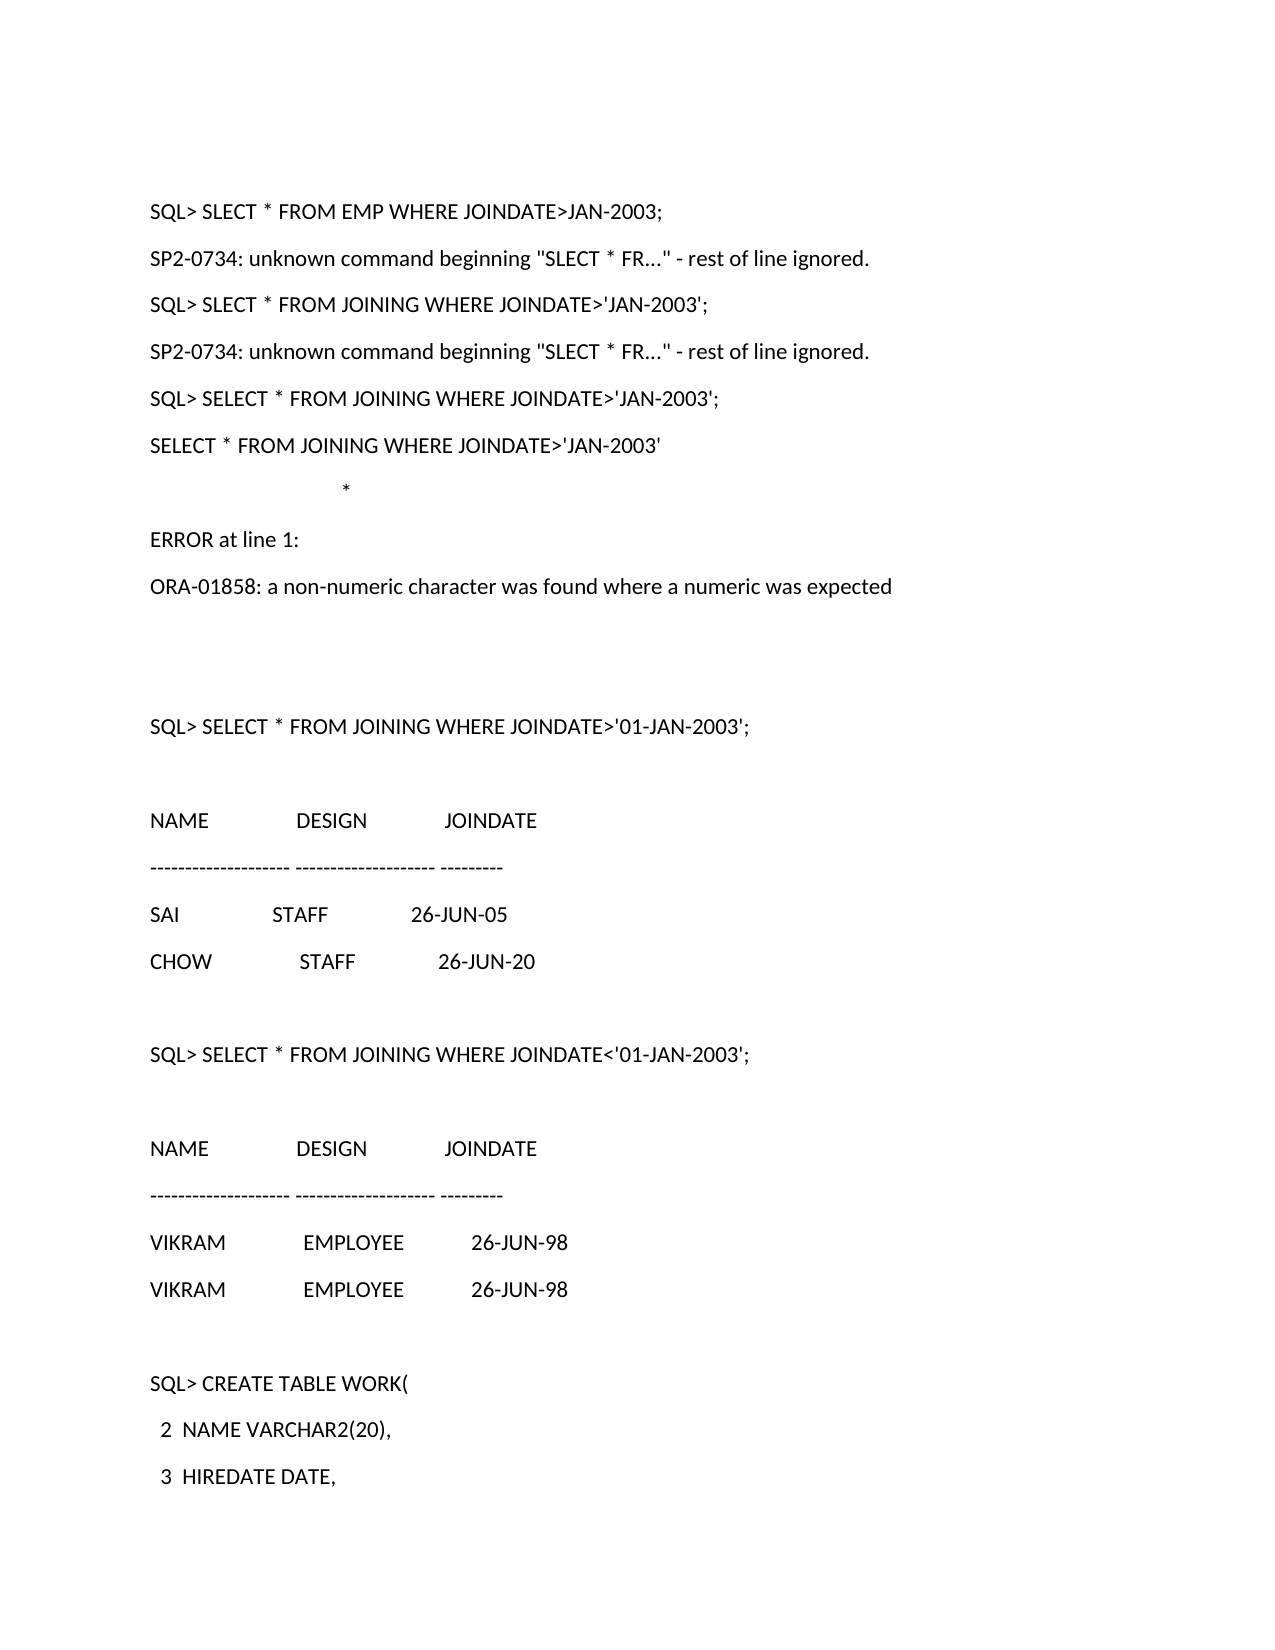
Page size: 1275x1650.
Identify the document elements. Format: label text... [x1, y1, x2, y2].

text * [150, 478, 1125, 506]
text -------------------- -------------------- --------- [150, 1181, 1125, 1209]
text -------------------- -------------------- --------- [150, 853, 1125, 881]
text NAME DESIGN JOINDATE [150, 1134, 1125, 1162]
text SP2-0734: unknown command beginning "SLECT * FR..." - rest of line ignored. [150, 244, 1125, 272]
text SELECT * FROM JOINING WHERE JOINDATE>'JAN-2003' [150, 431, 1125, 459]
text 2 NAME VARCHAR2(20), [150, 1416, 1125, 1444]
text SP2-0734: unknown command beginning "SLECT * FR..." - rest of line ignored. [150, 337, 1125, 366]
text SQL> SLECT * FROM JOINING WHERE JOINDATE>'JAN-2003'; [150, 291, 1125, 319]
text SQL> SLECT * FROM EMP WHERE JOINDATE>JAN-2003; [150, 197, 1125, 225]
text ERROR at line 1: [150, 525, 1125, 553]
text SQL> SELECT * FROM JOINING WHERE JOINDATE>'JAN-2003'; [150, 384, 1125, 412]
text SAI STAFF 26-JUN-05 [150, 900, 1125, 928]
text NAME DESIGN JOINDATE [150, 806, 1125, 834]
text SQL> SELECT * FROM JOINING WHERE JOINDATE<'01-JAN-2003'; [150, 1041, 1125, 1069]
text SQL> SELECT * FROM JOINING WHERE JOINDATE>'01-JAN-2003'; [150, 712, 1125, 741]
text VIKRAM EMPLOYEE 26-JUN-98 [150, 1275, 1125, 1303]
text ORA-01858: a non-numeric character was found where a numeric was expected [150, 572, 1125, 600]
text SQL> CREATE TABLE WORK( [150, 1369, 1125, 1397]
text VIKRAM EMPLOYEE 26-JUN-98 [150, 1228, 1125, 1256]
text CHOW STAFF 26-JUN-20 [150, 947, 1125, 975]
text 3 HIREDATE DATE, [150, 1462, 1125, 1491]
